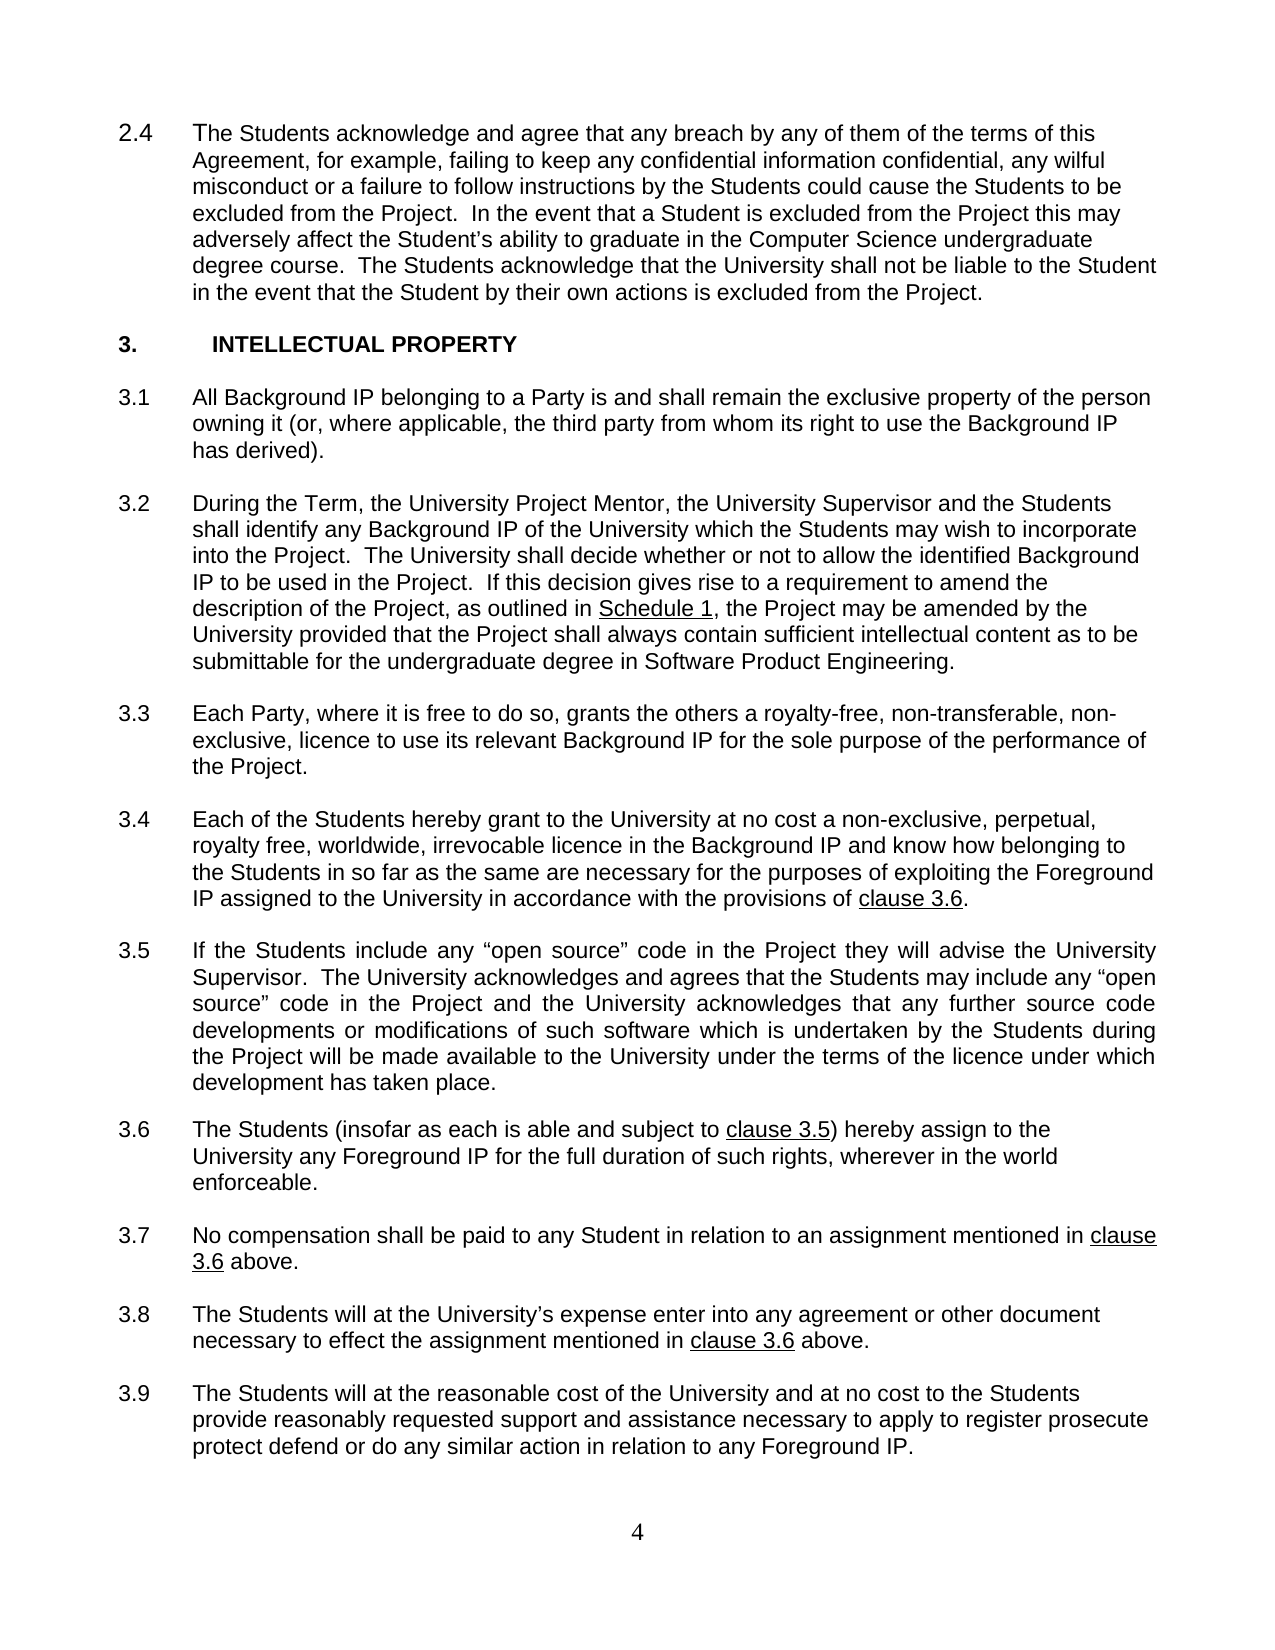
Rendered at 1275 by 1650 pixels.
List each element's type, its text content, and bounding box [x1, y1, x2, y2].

list Each of the Students hereby grant to the University at no cost a non-exclusive, perpetual, royalty free, worldwide, irrevocable licence in the Background IP and know how belonging to the Students in so far as the same are necessary for the purposes of exploiting the Foreground IP assigned to the University in accordance with the provisions of clause 3.6. [118, 806, 1157, 911]
list Each Party, where it is free to do so, grants the others a royalty-free, non-transferable, non-exclusive, licence to use its relevant Background IP for the sole purpose of the performance of the Project. [118, 700, 1157, 779]
list During the Term, the University Project Mentor, the University Supervisor and the Students shall identify any Background IP of the University which the Students may wish to incorporate into the Project. The University shall decide whether or not to allow the identified Background IP to be used in the Project. If this decision gives rise to a requirement to amend the description of the Project, as outlined in Schedule 1, the Project may be amended by the University provided that the Project shall always contain sufficient intellectual content as to be submittable for the undergraduate degree in Software Product Engineering. [118, 489, 1157, 674]
list INTELLECTUAL PROPERTY [118, 331, 1157, 358]
list All Background IP belonging to a Party is and shall remain the exclusive property of the person owning it (or, where applicable, the third party from whom its right to use the Background IP has derived). [118, 384, 1157, 463]
text 2.4 The Students acknowledge and agree that any breach by any of them of the terms of this Agreement, for example, failing to keep any confidential information confidential, any wilful misconduct or a failure to follow instructions by the Students could cause the Students to be excluded from the Project. In the event that a Student is excluded from the Project this may adversely affect the Student’s ability to graduate in the Computer Science undergraduate degree course. The Students acknowledge that the University shall not be liable to the Student in the event that the Student by their own actions is excluded from the Project. [118, 118, 1157, 305]
list The Students will at the reasonable cost of the University and at no cost to the Students provide reasonably requested support and assistance necessary to apply to register prosecute protect defend or do any similar action in relation to any Foreground IP. [118, 1380, 1157, 1459]
list The Students will at the University’s expense enter into any agreement or other document necessary to effect the assignment mentioned in clause 3.6 above. [118, 1301, 1157, 1354]
list The Students (insofar as each is able and subject to clause 3.5) hereby assign to the University any Foreground IP for the full duration of such rights, wherever in the world enforceable. [118, 1116, 1157, 1196]
list No compensation shall be paid to any Student in relation to an assignment mentioned in clause 3.6 above. [118, 1222, 1157, 1274]
list If the Students include any “open source” code in the Project they will advise the University Supervisor. The University acknowledges and agrees that the Students may include any “open source” code in the Project and the University acknowledges that any further source code developments or modifications of such software which is undertaken by the Students during the Project will be made available to the University under the terms of the licence under which development has taken place. [118, 937, 1157, 1096]
